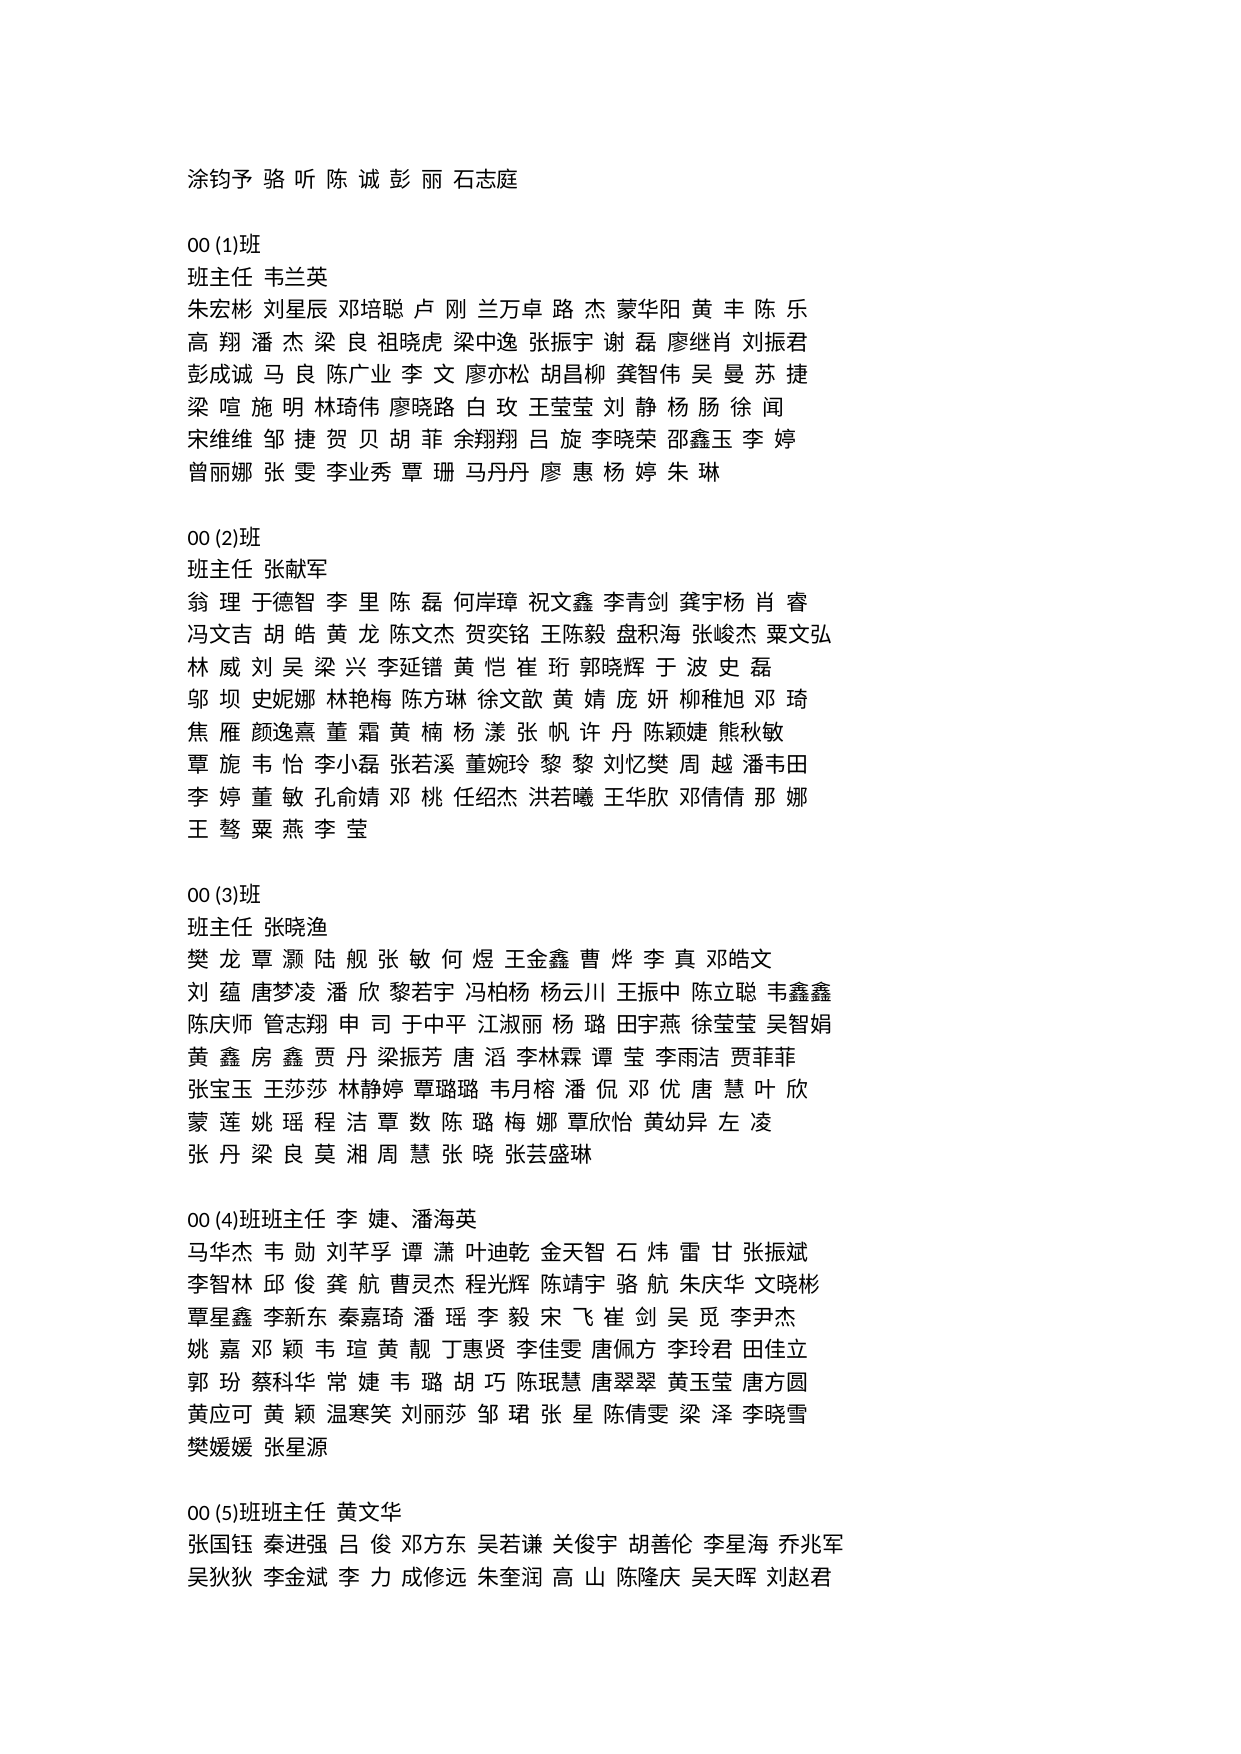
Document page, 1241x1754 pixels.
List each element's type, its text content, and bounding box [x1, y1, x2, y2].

text 宋维维 邹 捷 贺 贝 胡 菲 余翔翔 吕 旋 李晓荣 邵鑫玉 李 婷 [187, 422, 1053, 454]
text 王 骜 粟 燕 李 莹 [187, 812, 1053, 844]
text 覃 旎 韦 怡 李小磊 张若溪 董婉玲 黎 黎 刘忆樊 周 越 潘韦田 [187, 747, 1053, 779]
text 张国钰 秦进强 吕 俊 邓方东 吴若谦 关俊宇 胡善伦 李星海 乔兆军 [187, 1527, 1053, 1559]
text 覃星鑫 李新东 秦嘉琦 潘 瑶 李 毅 宋 飞 崔 剑 吴 觅 李尹杰 [187, 1299, 1053, 1332]
text 张 丹 梁 良 莫 湘 周 慧 张 晓 张芸盛琳 [187, 1137, 1053, 1169]
text 00 (2)班 [187, 519, 1053, 552]
text 樊 龙 覃 灏 陆 舰 张 敏 何 煜 王金鑫 曹 烨 李 真 邓皓文 [187, 942, 1053, 974]
text 冯文吉 胡 皓 黄 龙 陈文杰 贺奕铭 王陈毅 盘积海 张峻杰 粟文弘 [187, 617, 1053, 649]
text 00 (4)班班主任 李 婕、潘海英 [187, 1202, 1053, 1234]
text 刘 蕴 唐梦凌 潘 欣 黎若宇 冯柏杨 杨云川 王振中 陈立聪 韦鑫鑫 [187, 974, 1053, 1007]
text 朱宏彬 刘星辰 邓培聪 卢 刚 兰万卓 路 杰 蒙华阳 黄 丰 陈 乐 [187, 292, 1053, 324]
text 陈庆师 管志翔 申 司 于中平 江淑丽 杨 璐 田宇燕 徐莹莹 吴智娟 [187, 1007, 1053, 1039]
text 曾丽娜 张 雯 李业秀 覃 珊 马丹丹 廖 惠 杨 婷 朱 琳 [187, 454, 1053, 487]
text 涂钧予 骆 听 陈 诚 彭 丽 石志庭 [187, 162, 1053, 194]
text 邬 坝 史妮娜 林艳梅 陈方琳 徐文歆 黄 婧 庞 妍 柳稚旭 邓 琦 [187, 682, 1053, 714]
text 班主任 张晓渔 [187, 909, 1053, 942]
text 吴狄狄 李金斌 李 力 成修远 朱奎润 高 山 陈隆庆 吴天晖 刘赵君 [187, 1559, 1053, 1592]
text 翁 理 于德智 李 里 陈 磊 何岸璋 祝文鑫 李青剑 龚宇杨 肖 睿 [187, 584, 1053, 617]
text 黄 鑫 房 鑫 贾 丹 梁振芳 唐 滔 李林霖 谭 莹 李雨洁 贾菲菲 [187, 1039, 1053, 1072]
text 黄应可 黄 颖 温寒笑 刘丽莎 邹 珺 张 星 陈倩雯 梁 泽 李晓雪 [187, 1397, 1053, 1429]
text 彭成诚 马 良 陈广业 李 文 廖亦松 胡昌柳 龚智伟 吴 曼 苏 捷 [187, 357, 1053, 389]
text 李 婷 董 敏 孔俞婧 邓 桃 任绍杰 洪若曦 王华肷 邓倩倩 那 娜 [187, 779, 1053, 812]
text 00 (1)班 [187, 227, 1053, 259]
text 班主任 韦兰英 [187, 259, 1053, 292]
text 梁 喧 施 明 林琦伟 廖晓路 白 玫 王莹莹 刘 静 杨 肠 徐 闻 [187, 389, 1053, 422]
text 李智林 邱 俊 龚 航 曹灵杰 程光辉 陈靖宇 骆 航 朱庆华 文晓彬 [187, 1267, 1053, 1299]
text 班主任 张献军 [187, 552, 1053, 584]
text 马华杰 韦 勋 刘芊孚 谭 潇 叶迪乾 金天智 石 炜 雷 甘 张振斌 [187, 1234, 1053, 1267]
text 00 (5)班班主任 黄文华 [187, 1494, 1053, 1527]
text 高 翔 潘 杰 梁 良 祖晓虎 梁中逸 张振宇 谢 磊 廖继肖 刘振君 [187, 324, 1053, 357]
text 张宝玉 王莎莎 林静婷 覃璐璐 韦月榕 潘 侃 邓 优 唐 慧 叶 欣 [187, 1072, 1053, 1104]
text 00 (3)班 [187, 877, 1053, 909]
text 郭 玢 蔡科华 常 婕 韦 璐 胡 巧 陈珉慧 唐翠翠 黄玉莹 唐方圆 [187, 1364, 1053, 1397]
text 樊媛媛 张星源 [187, 1429, 1053, 1462]
text 焦 雁 颜逸熹 董 霜 黄 楠 杨 漾 张 帆 许 丹 陈颖婕 熊秋敏 [187, 714, 1053, 747]
text 姚 嘉 邓 颖 韦 瑄 黄 靓 丁惠贤 李佳雯 唐佩方 李玲君 田佳立 [187, 1332, 1053, 1364]
text 林 威 刘 吴 梁 兴 李延镨 黄 恺 崔 珩 郭晓辉 于 波 史 磊 [187, 649, 1053, 682]
text 蒙 莲 姚 瑶 程 洁 覃 数 陈 璐 梅 娜 覃欣怡 黄幼异 左 凌 [187, 1104, 1053, 1137]
